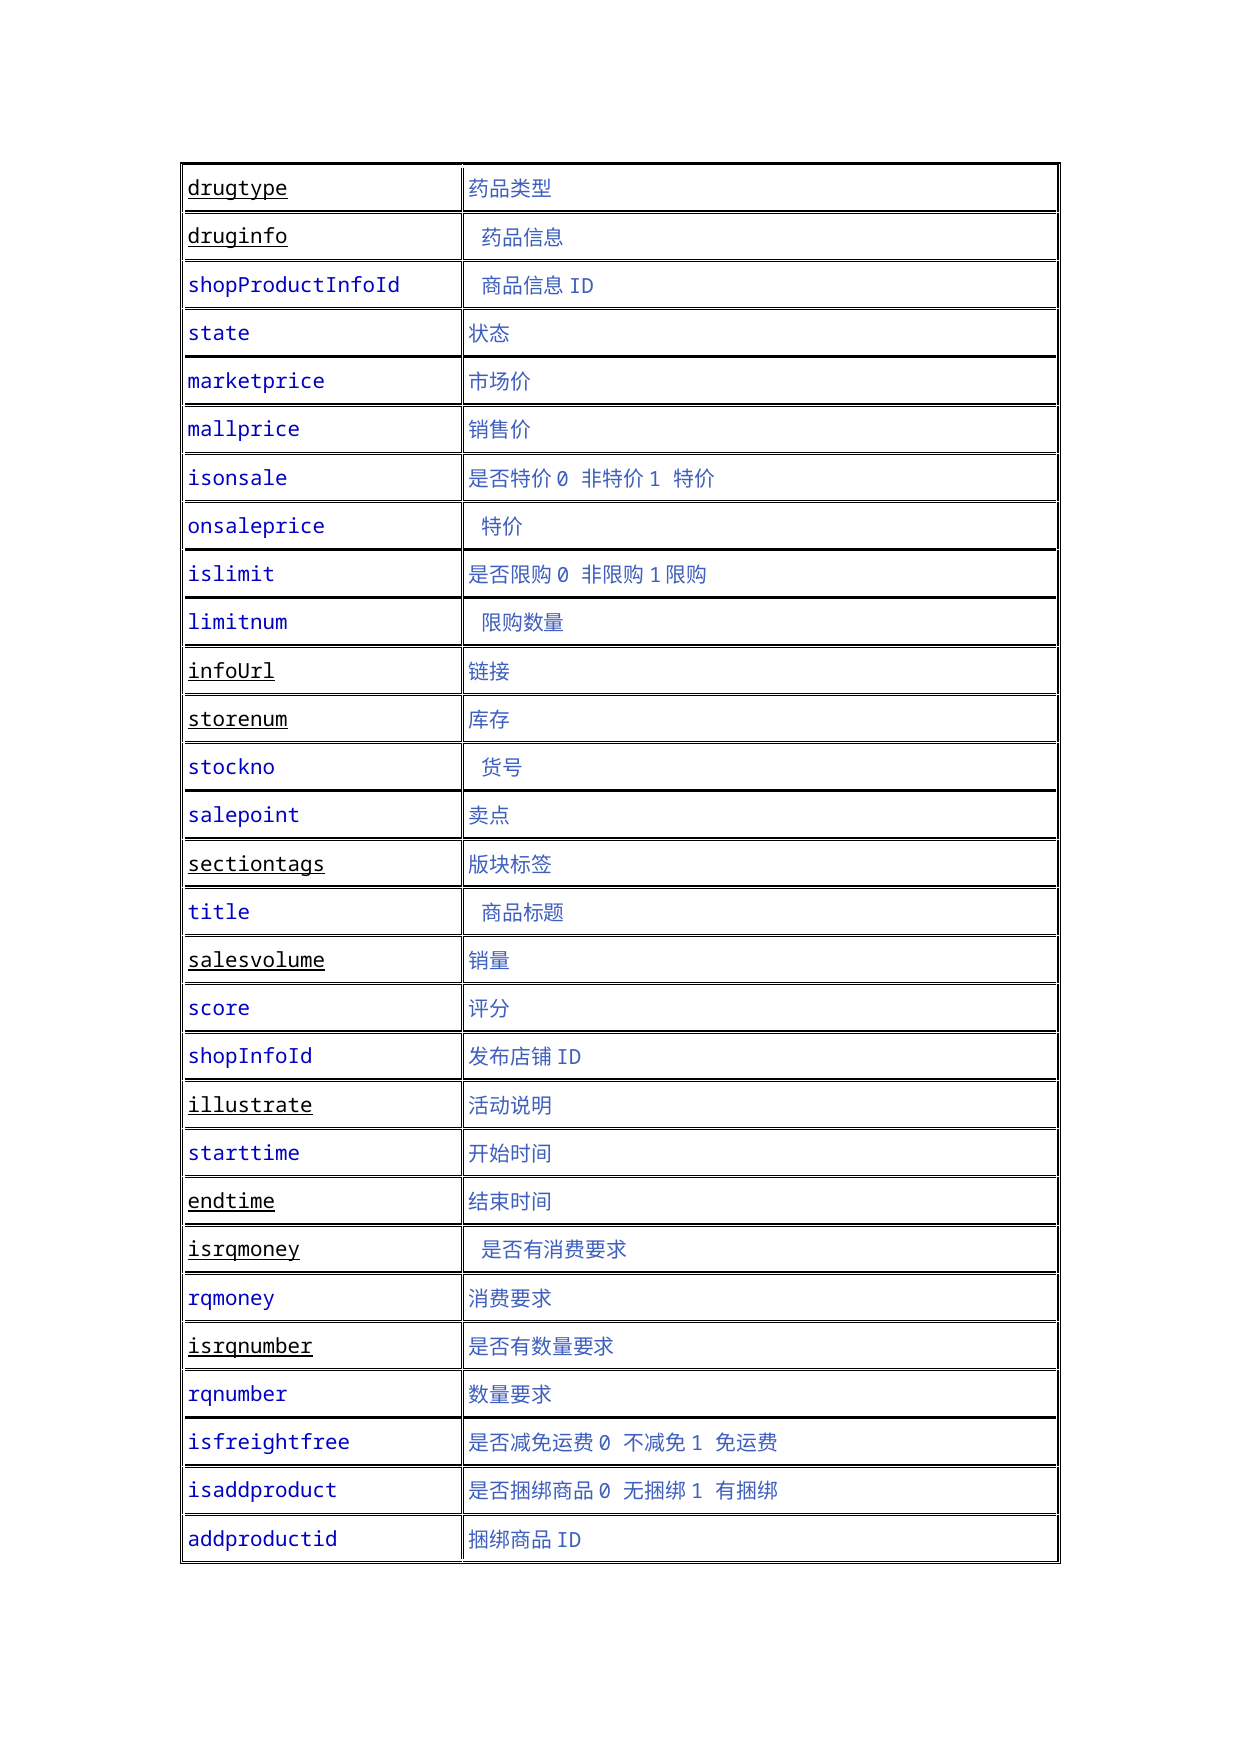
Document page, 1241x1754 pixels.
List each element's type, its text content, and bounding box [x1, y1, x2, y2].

table_cell 发布店铺ID [464, 1030, 1058, 1078]
table_cell isrqmoney [183, 1223, 461, 1271]
table_cell onsaleprice [183, 500, 461, 548]
table_cell 活动说明 [464, 1078, 1058, 1127]
table_cell 结束时间 [463, 1175, 1059, 1223]
table_cell 是否限购 0 非限购 1限购 [464, 548, 1059, 596]
table_cell 库存 [464, 693, 1058, 741]
table_cell 是否有消费要求 [464, 1223, 1058, 1271]
table_cell 药品类型 [463, 165, 1057, 210]
table_cell 是否捆绑商品 0 无捆绑 1 有捆绑 [464, 1464, 1058, 1512]
table_cell 消费要求 [464, 1271, 1058, 1319]
table_cell 销售价 [464, 403, 1058, 451]
table_cell 销量 [463, 934, 1059, 982]
table_cell 是否特价0 非特价 1 特价 [464, 451, 1058, 499]
table_cell 捆绑商品ID [463, 1513, 1058, 1561]
table_cell 市场价 [464, 355, 1057, 403]
table_cell score [181, 982, 462, 1030]
table_cell addproductid [183, 1513, 462, 1561]
table_cell 是否减免运费 0 不减免 1 免运费 [464, 1416, 1057, 1464]
table_cell infoUrl [183, 644, 461, 692]
table_cell druginfo [183, 210, 461, 258]
table_cell 特价 [464, 500, 1058, 548]
table_cell 商品标题 [464, 885, 1058, 934]
table_cell 链接 [464, 644, 1058, 692]
table_cell 状态 [463, 307, 1059, 355]
table_cell endtime [181, 1175, 462, 1223]
table_cell shopInfoId [183, 1030, 461, 1078]
table_cell 商品信息ID [464, 259, 1058, 307]
table_cell 药品信息 [464, 210, 1058, 258]
table_cell illustrate [183, 1078, 461, 1127]
table_cell title [183, 885, 461, 934]
table_cell mallprice [183, 403, 461, 451]
table_cell 评分 [463, 982, 1059, 1030]
table_cell isfreightfree [183, 1416, 461, 1464]
table_cell 数量要求 [463, 1368, 1059, 1416]
table_cell state [181, 307, 462, 355]
table_cell rqmoney [183, 1271, 461, 1319]
table_cell sectiontags [183, 837, 461, 885]
table_cell salepoint [183, 789, 461, 837]
table_cell salesvolume [181, 934, 462, 982]
table_cell shopProductInfoId [183, 259, 461, 307]
table_cell 货号 [463, 741, 1059, 789]
table_cell isonsale [183, 451, 461, 499]
table_cell starttime [181, 1127, 462, 1175]
table_cell 卖点 [464, 789, 1057, 837]
table_cell 是否有数量要求 [464, 1320, 1058, 1368]
table_cell drugtype [183, 165, 462, 210]
table_cell storenum [183, 693, 461, 741]
table_cell 开始时间 [463, 1127, 1059, 1175]
table_cell 限购数量 [464, 596, 1057, 644]
table_cell rqnumber [181, 1368, 462, 1416]
table_cell isrqnumber [183, 1320, 461, 1368]
table_cell marketprice [183, 355, 461, 403]
table_cell 版块标签 [464, 837, 1058, 885]
table_cell isaddproduct [183, 1464, 461, 1512]
table_cell limitnum [183, 596, 461, 644]
table_cell islimit [181, 548, 461, 596]
table_cell stockno [181, 741, 462, 789]
